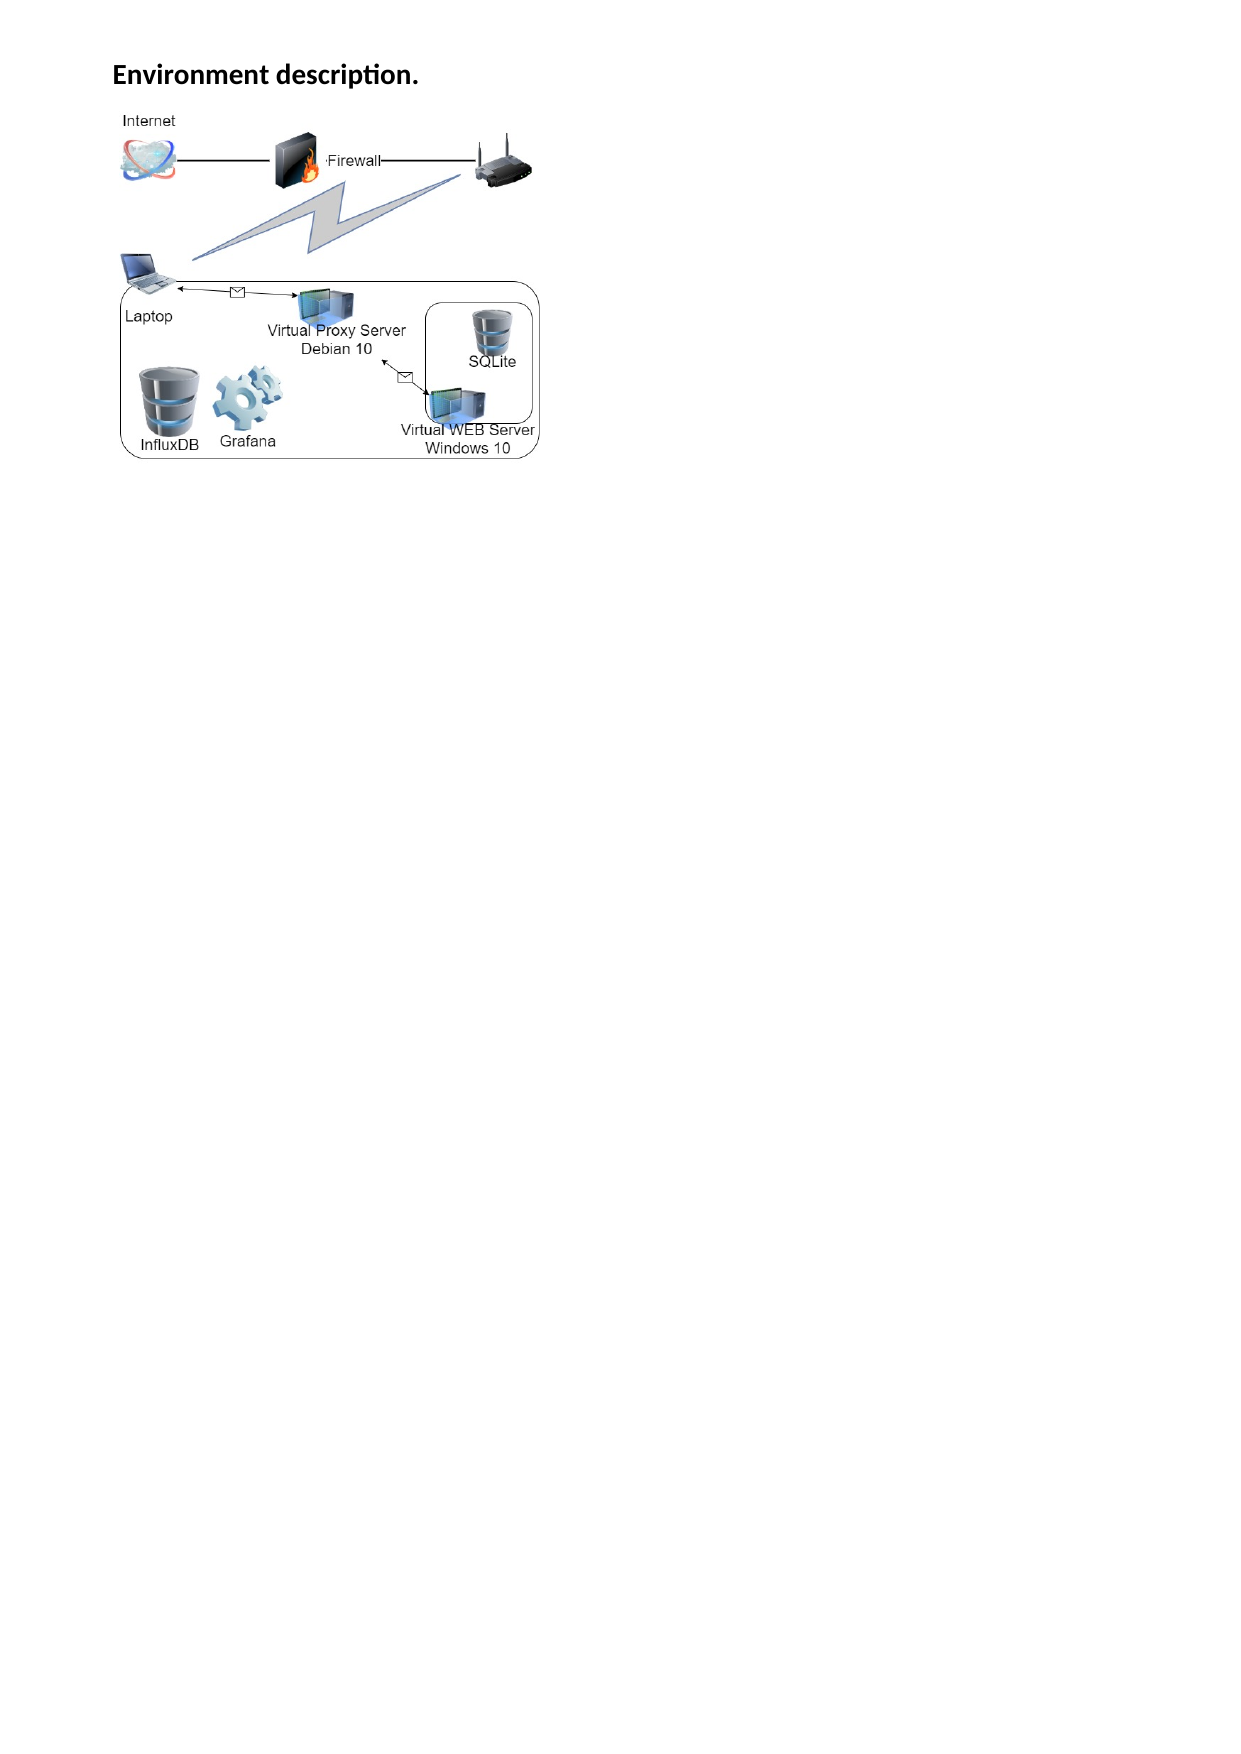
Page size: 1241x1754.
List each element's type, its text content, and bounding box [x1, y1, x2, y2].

picture [119, 111, 554, 474]
text Environment description. [112, 56, 1193, 92]
